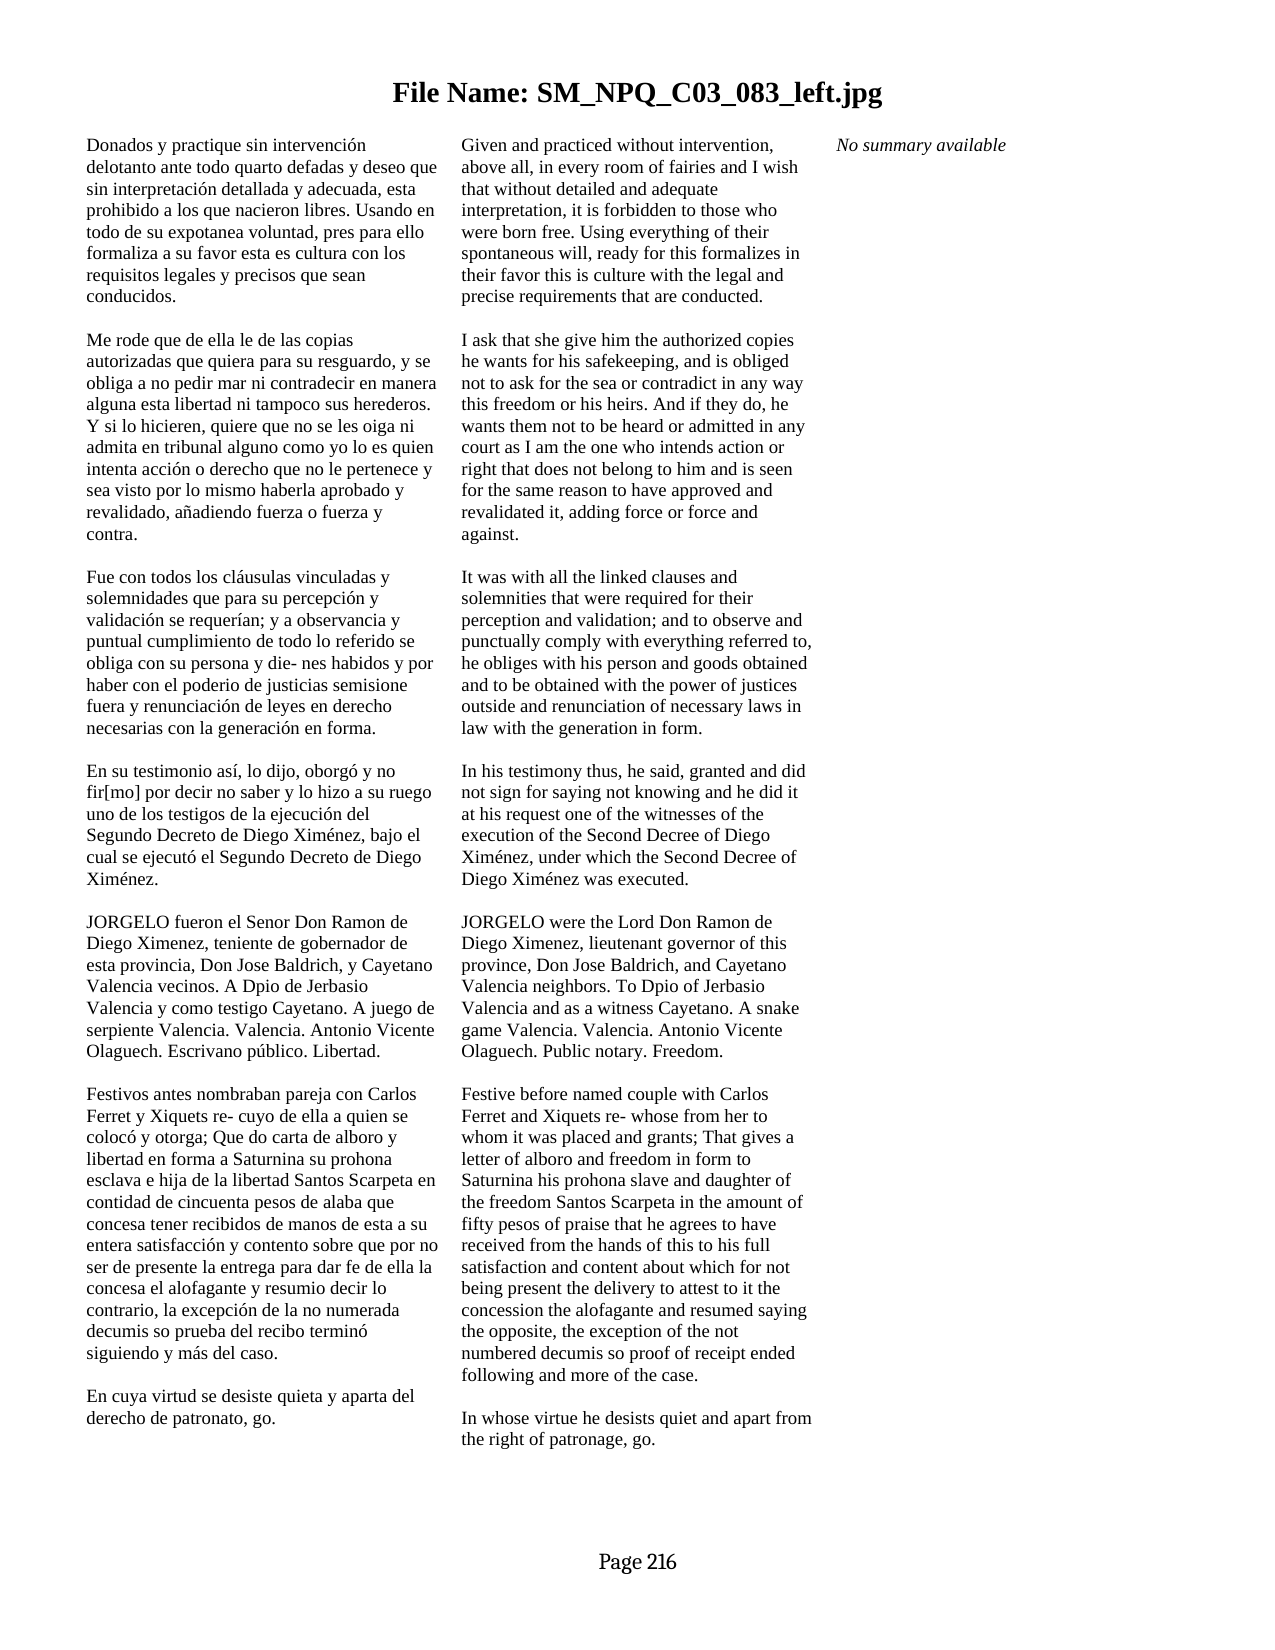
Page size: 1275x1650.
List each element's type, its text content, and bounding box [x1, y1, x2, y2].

table_header Given and practiced without intervention, above all, in every room of fairies and I wish that without detailed and adequate interpretation, it is forbidden to those who were born free. Using everything of their spontaneous will, ready for this formalizes in their favor this is culture with the legal and precise requirements that are conducted. I ask that she give him the authorized copies he wants for his safekeeping, and is obliged not to ask for the sea or contradict in any way this freedom or his heirs. And if they do, he wants them not to be heard or admitted in any court as I am the one who intends action or right that does not belong to him and is seen for the same reason to have approved and revalidated it, adding force or force and against. It was with all the linked clauses and solemnities that were required for their perception and validation; and to observe and punctually comply with everything referred to, he obliges with his person and goods obtained and to be obtained with the power of justices outside and renunciation of necessary laws in law with the generation in form. In his testimony thus, he said, granted and did not sign for saying not knowing and he did it at his request one of the witnesses of the execution of the Second Decree of Diego Ximénez, under which the Second Decree of Diego Ximénez was executed. JORGELO were the Lord Don Ramon de Diego Ximenez, lieutenant governor of this province, Don Jose Baldrich, and Cayetano Valencia neighbors. To Dpio of Jerbasio Valencia and as a witness Cayetano. A snake game Valencia. Valencia. Antonio Vicente Olaguech. Public notary. Freedom. Festive before named couple with Carlos Ferret and Xiquets re- whose from her to whom it was placed and grants; That gives a letter of alboro and freedom in form to Saturnina his prohona slave and daughter of the freedom Santos Scarpeta in the amount of fifty pesos of praise that he agrees to have received from the hands of this to his full satisfaction and content about which for not being present the delivery to attest to it the concession the alofagante and resumed saying the opposite, the exception of the not numbered decumis so proof of receipt ended following and more of the case. In whose virtue he desists quiet and apart from the right of patronage, go. [450, 134, 825, 1468]
table_header Donados y practique sin intervención delotanto ante todo quarto defadas y deseo que sin interpretación detallada y adecuada, esta prohibido a los que nacieron libres. Usando en todo de su expotanea voluntad, pres para ello formaliza a su favor esta es cultura con los requisitos legales y precisos que sean conducidos. Me rode que de ella le de las copias autorizadas que quiera para su resguardo, y se obliga a no pedir mar ni contradecir en manera alguna esta libertad ni tampoco sus herederos. Y si lo hicieren, quiere que no se les oiga ni admita en tribunal alguno como yo lo es quien intenta acción o derecho que no le pertenece y sea visto por lo mismo haberla aprobado y revalidado, añadiendo fuerza o fuerza y contra. Fue con todos los cláusulas vinculadas y solemnidades que para su percepción y validación se requerían; y a observancia y puntual cumplimiento de todo lo referido se obliga con su persona y die- nes habidos y por haber con el poderio de justicias semisione fuera y renunciación de leyes en derecho necesarias con la generación en forma. En su testimonio así, lo dijo, oborgó y no fir[mo] por decir no saber y lo hizo a su ruego uno de los testigos de la ejecución del Segundo Decreto de Diego Ximénez, bajo el cual se ejecutó el Segundo Decreto de Diego Ximénez. JORGELO fueron el Senor Don Ramon de Diego Ximenez, teniente de gobernador de esta provincia, Don Jose Baldrich, y Cayetano Valencia vecinos. A Dpio de Jerbasio Valencia y como testigo Cayetano. A juego de serpiente Valencia. Valencia. Antonio Vicente Olaguech. Escrivano público. Libertad. Festivos antes nombraban pareja con Carlos Ferret y Xiquets re- cuyo de ella a quien se colocó y otorga; Que do carta de alboro y libertad en forma a Saturnina su prohona esclava e hija de la libertad Santos Scarpeta en contidad de cincuenta pesos de alaba que concesa tener recibidos de manos de esta a su entera satisfacción y contento sobre que por no ser de presente la entrega para dar fe de ella la concesa el alofagante y resumio decir lo contrario, la excepción de la no numerada decumis so prueba del recibo terminó siguiendo y más del caso. En cuya virtud se desiste quieta y aparta del derecho de patronato, go. [75, 134, 450, 1468]
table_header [825, 134, 1200, 1468]
subtitle File Name: SM_NPQ_C03_083_left.jpg [75, 75, 1200, 108]
